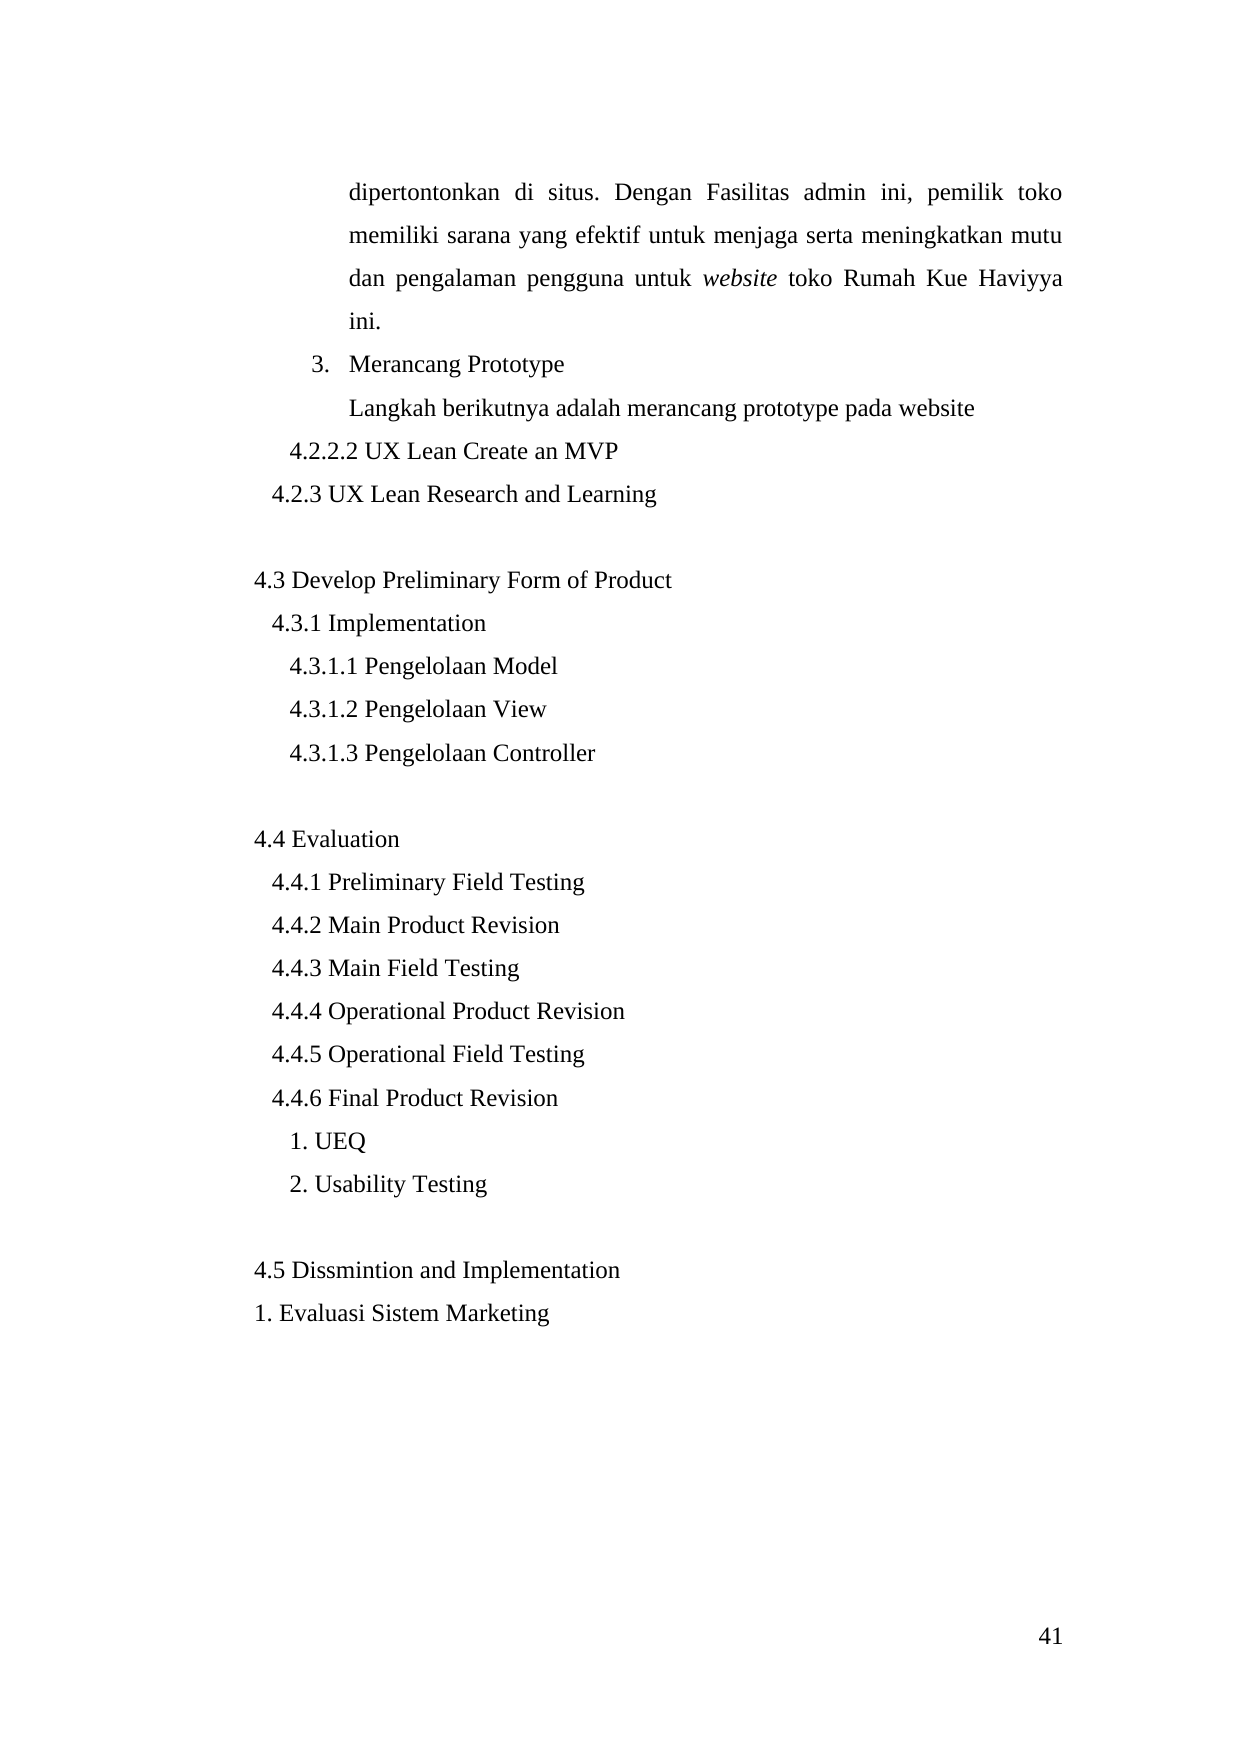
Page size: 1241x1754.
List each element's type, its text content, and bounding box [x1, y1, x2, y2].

subtitle 4.4.1 Preliminary Field Testing [254, 867, 1063, 896]
subtitle 4.4 Evaluation [236, 824, 1063, 853]
subtitle 4.4.5 Operational Field Testing [254, 1039, 1063, 1068]
subtitle 4.4.3 Main Field Testing [254, 953, 1063, 982]
subtitle 4.3.1 Implementation [254, 608, 1063, 637]
subtitle 4.4.2 Main Product Revision [254, 910, 1063, 939]
text 1. UEQ [272, 1126, 1063, 1154]
subtitle 4.4.6 Final Product Revision [254, 1083, 1063, 1111]
subtitle 4.3.1.1 Pengelolaan Model [272, 651, 1063, 680]
list Langkah berikutnya adalah merancang prototype pada website [349, 393, 1063, 421]
text 1. Evaluasi Sistem Marketing [236, 1298, 1063, 1327]
subtitle 4.3.1.3 Pengelolaan Controller [272, 738, 1063, 766]
subtitle 4.3.1.2 Pengelolaan View [272, 694, 1063, 723]
list Merancang Prototype [311, 349, 1063, 378]
subtitle 4.2.3 UX Lean Research and Learning [254, 479, 1063, 508]
subtitle 4.3 Develop Preliminary Form of Product [236, 565, 1063, 594]
text 2. Usability Testing [272, 1169, 1063, 1198]
subtitle 4.5 Dissmintion and Implementation [236, 1255, 1063, 1284]
subtitle 4.2.2.2 UX Lean Create an MVP [272, 436, 1063, 464]
subtitle 4.4.4 Operational Product Revision [254, 996, 1063, 1025]
